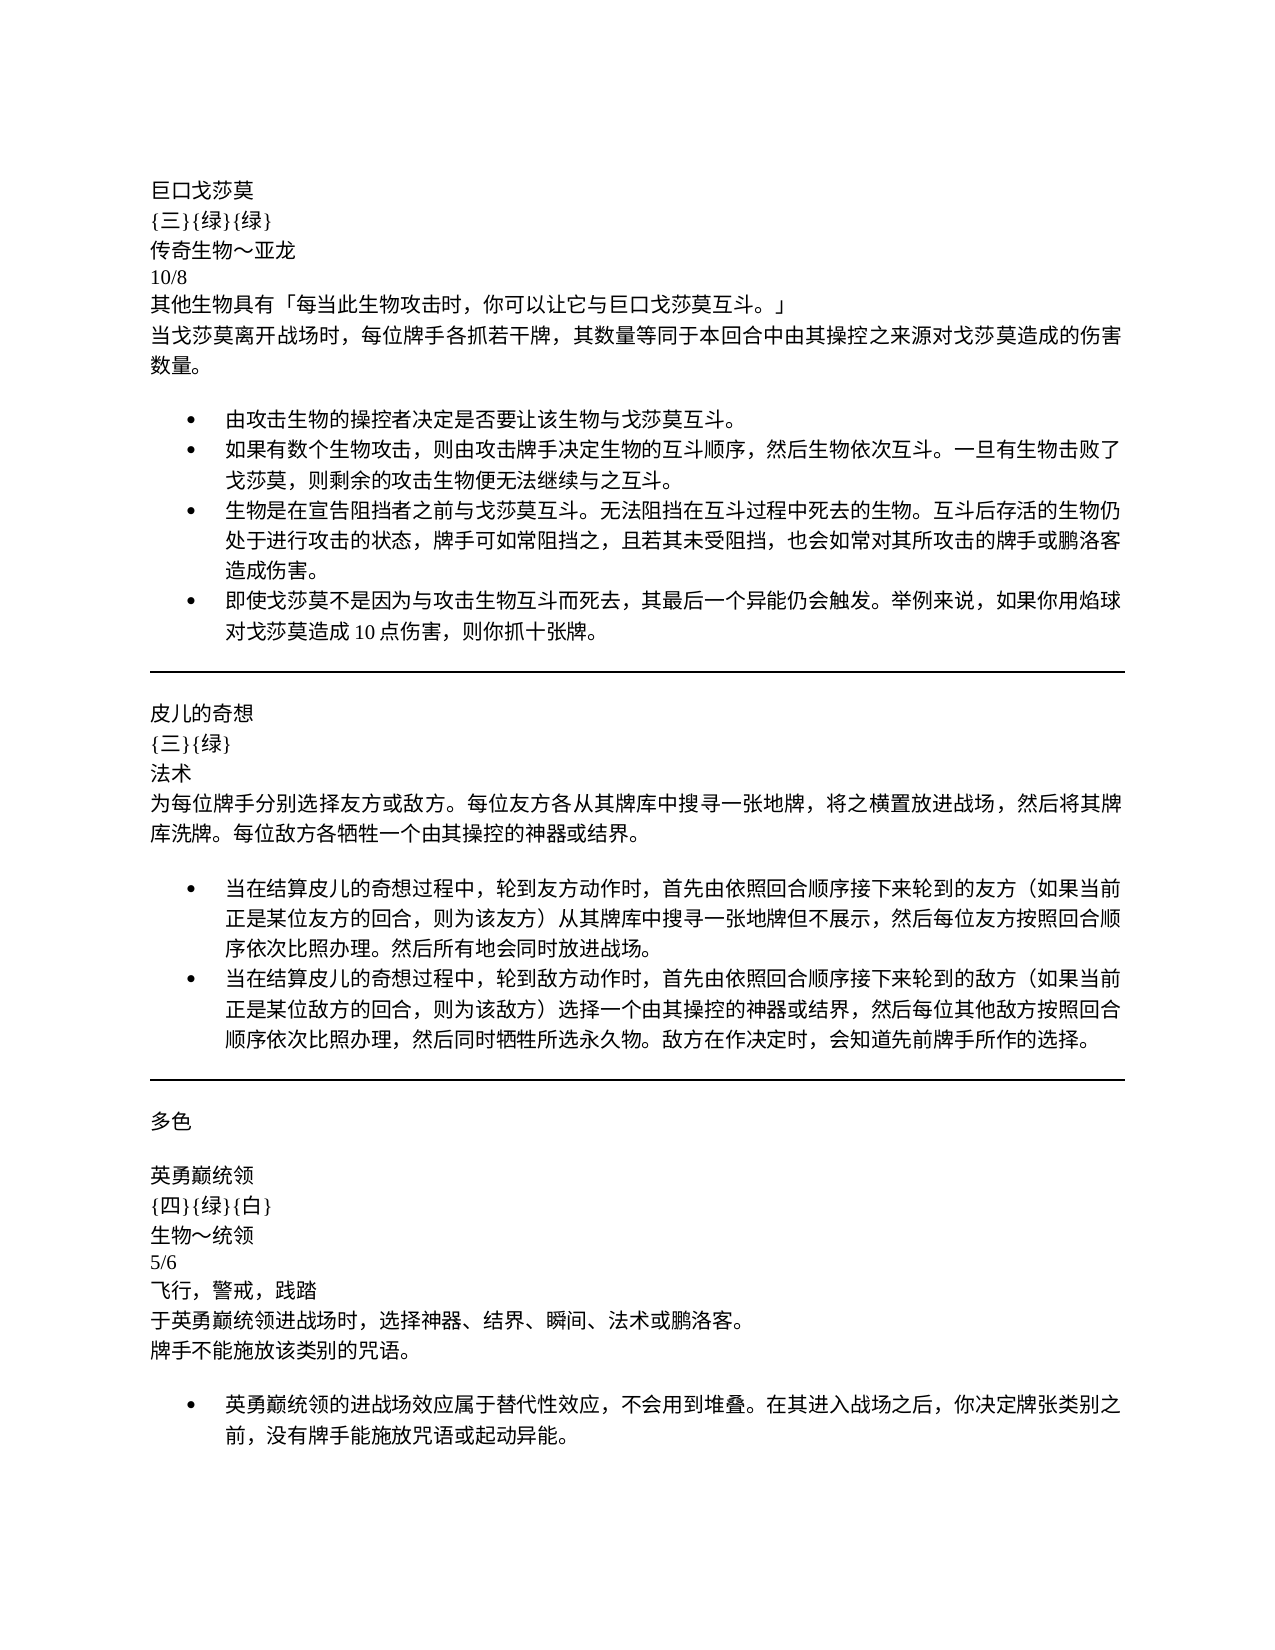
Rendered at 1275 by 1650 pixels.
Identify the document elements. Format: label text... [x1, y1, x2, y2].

text 生物～统领 [150, 1220, 1125, 1250]
text 法术 [150, 757, 1125, 787]
list 由攻击生物的操控者决定是否要让该生物与戈莎莫互斗。 [187, 403, 1125, 434]
text {四}{绿}{白} [150, 1189, 1125, 1220]
text 于英勇巅统领进战场时，选择神器、结界、瞬间、法术或鹏洛客。 [150, 1304, 1125, 1334]
text 巨口戈莎莫 [150, 174, 1125, 204]
text 皮儿的奇想 [150, 697, 1125, 727]
list 生物是在宣告阻挡者之前与戈莎莫互斗。无法阻挡在互斗过程中死去的生物。互斗后存活的生物仍处于进行攻击的状态，牌手可如常阻挡之，且若其未受阻挡，也会如常对其所攻击的牌手或鹏洛客造成伤害。 [187, 494, 1125, 585]
text 英勇巅统领 [150, 1159, 1125, 1189]
text 当戈莎莫离开战场时，每位牌手各抓若干牌，其数量等同于本回合中由其操控之来源对戈莎莫造成的伤害数量。 [150, 319, 1125, 379]
text 为每位牌手分别选择友方或敌方。每位友方各从其牌库中搜寻一张地牌，将之横置放进战场，然后将其牌库洗牌。每位敌方各牺牲一个由其操控的神器或结界。 [150, 787, 1125, 848]
list 当在结算皮儿的奇想过程中，轮到友方动作时，首先由依照回合顺序接下来轮到的友方（如果当前正是某位友方的回合，则为该友方）从其牌库中搜寻一张地牌但不展示，然后每位友方按照回合顺序依次比照办理。然后所有地会同时放进战场。 [187, 872, 1125, 963]
text 其他生物具有「每当此生物攻击时，你可以让它与巨口戈莎莫互斗。」 [150, 289, 1125, 319]
text 传奇生物～亚龙 [150, 234, 1125, 265]
text 5/6 [150, 1250, 1125, 1274]
list 当在结算皮儿的奇想过程中，轮到敌方动作时，首先由依照回合顺序接下来轮到的敌方（如果当前正是某位敌方的回合，则为该敌方）选择一个由其操控的神器或结界，然后每位其他敌方按照回合顺序依次比照办理，然后同时牺牲所选永久物。敌方在作决定时，会知道先前牌手所作的选择。 [187, 963, 1125, 1053]
text 牌手不能施放该类别的咒语。 [150, 1334, 1125, 1364]
list 英勇巅统领的进战场效应属于替代性效应，不会用到堆叠。在其进入战场之后，你决定牌张类别之前，没有牌手能施放咒语或起动异能。 [187, 1389, 1125, 1449]
text 多色 [150, 1105, 1125, 1135]
text {三}{绿} [150, 727, 1125, 757]
text {三}{绿}{绿} [150, 204, 1125, 234]
list 如果有数个生物攻击，则由攻击牌手决定生物的互斗顺序，然后生物依次互斗。一旦有生物击败了戈莎莫，则剩余的攻击生物便无法继续与之互斗。 [187, 434, 1125, 494]
list 即使戈莎莫不是因为与攻击生物互斗而死去，其最后一个异能仍会触发。举例来说，如果你用焰球对戈莎莫造成10点伤害，则你抓十张牌。 [187, 585, 1125, 645]
text 飞行，警戒，践踏 [150, 1274, 1125, 1304]
text 10/8 [150, 265, 1125, 289]
